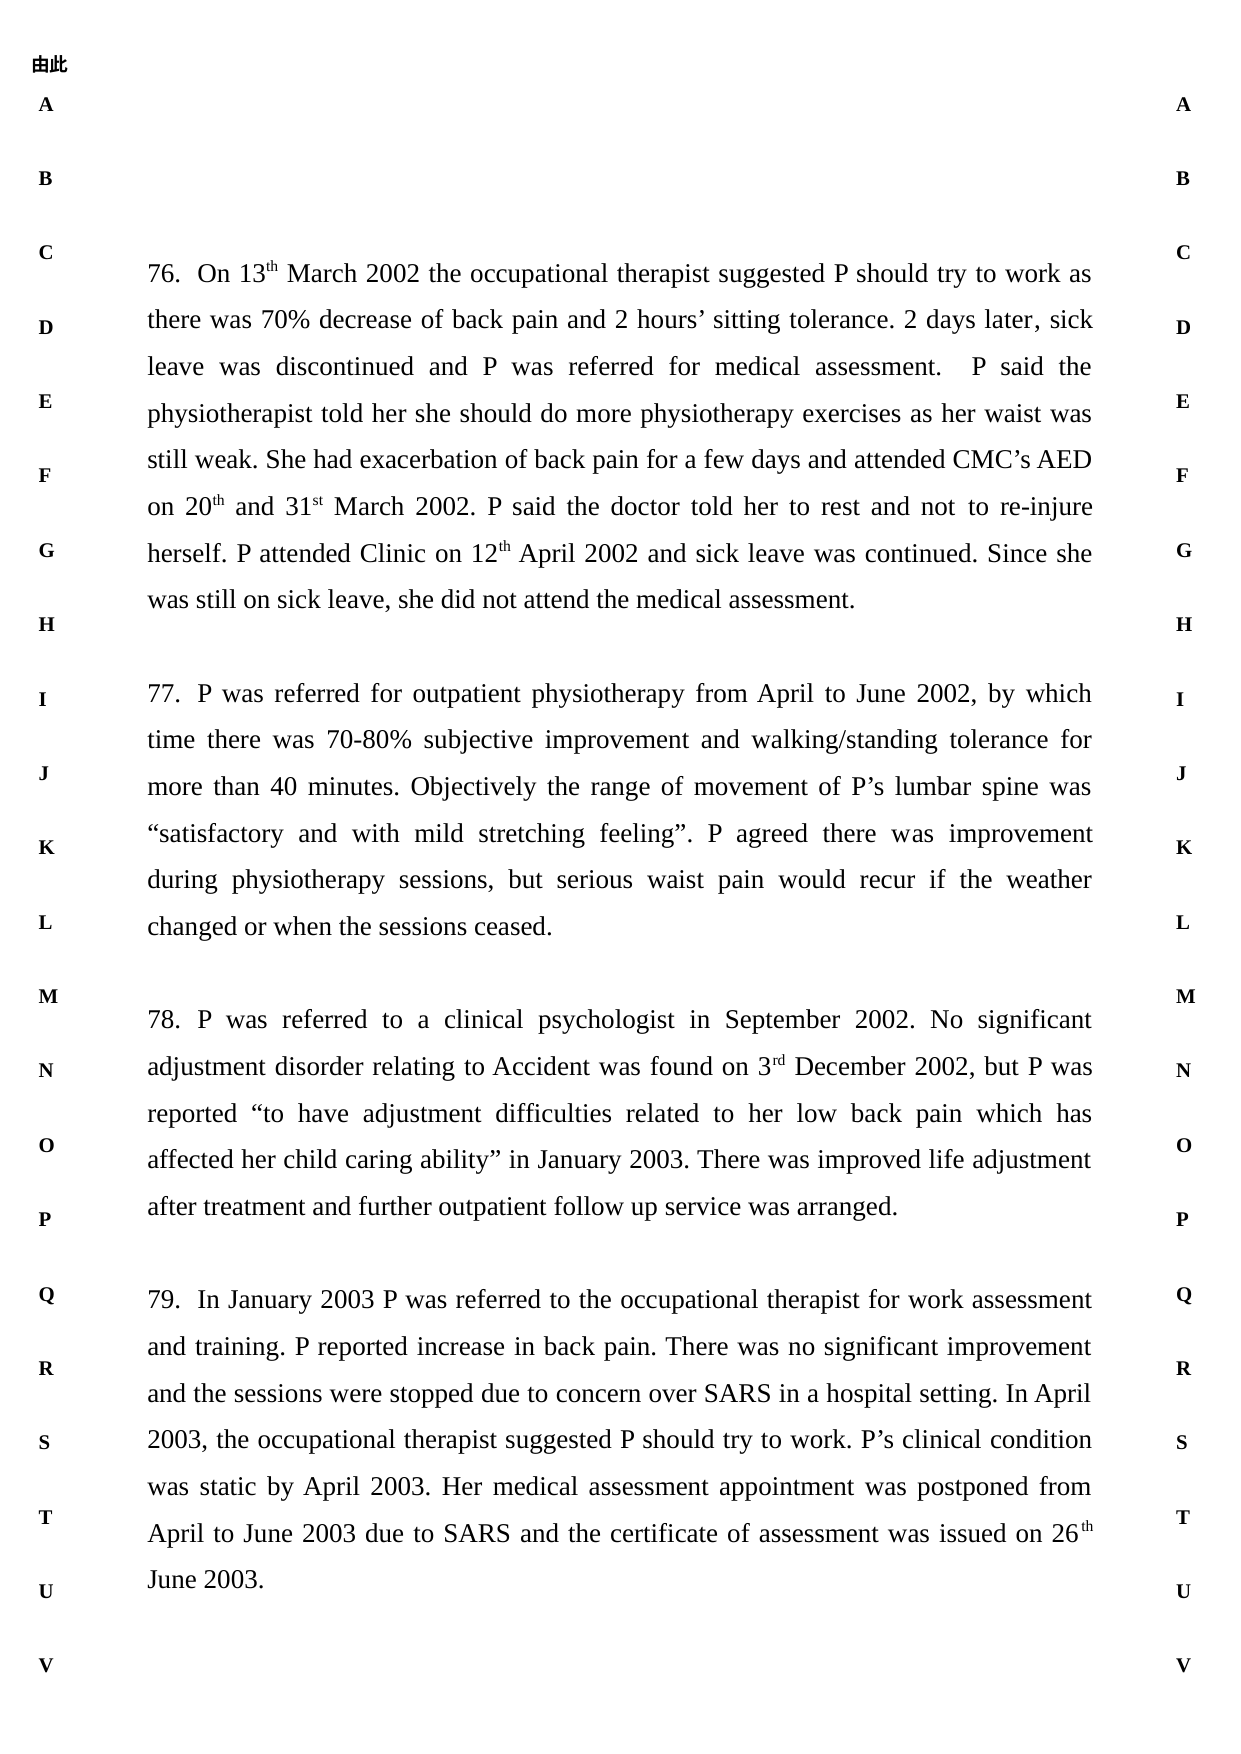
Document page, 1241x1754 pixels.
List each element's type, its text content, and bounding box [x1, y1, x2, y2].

list In January 2003 P was referred to the occupational therapist for work assessment and training. P reported increase in back pain. There was no significant improvement and the sessions were stopped due to concern over SARS in a hospital setting. In April 2003, the occupational therapist suggested P should try to work. P’s clinical condition was static by April 2003. Her medical assessment appointment was postponed from April to June 2003 due to SARS and the certificate of assessment was issued on 26th June 2003. [147, 1284, 1093, 1595]
list P was referred for outpatient physiotherapy from April to June 2002, by which time there was 70-80% subjective improvement and walking/standing tolerance for more than 40 minutes. Objectively the range of movement of P’s lumbar spine was “satisfactory and with mild stretching feeling”. P agreed there was improvement during physiotherapy sessions, but serious waist pain would recur if the weather changed or when the sessions ceased. [147, 677, 1093, 941]
list On 13th March 2002 the occupational therapist suggested P should try to work as there was 70% decrease of back pain and 2 hours’ sitting tolerance. 2 days later, sick leave was discontinued and P was referred for medical assessment. P said the physiotherapist told her she should do more physiotherapy exercises as her waist was still weak. She had exacerbation of back pain for a few days and attended CMC’s AED on 20th and 31st March 2002. P said the doctor told her to rest and not to re-injure herself. P attended Clinic on 12th April 2002 and sick leave was continued. Since she was still on sick leave, she did not attend the medical assessment. [147, 257, 1093, 615]
list P was referred to a clinical psychologist in September 2002. No significant adjustment disorder relating to Accident was found on 3rd December 2002, but P was reported “to have adjustment difficulties related to her low back pain which has affected her child caring ability” in January 2003. There was improved life adjustment after treatment and further outpatient follow up service was arranged. [147, 1004, 1093, 1221]
